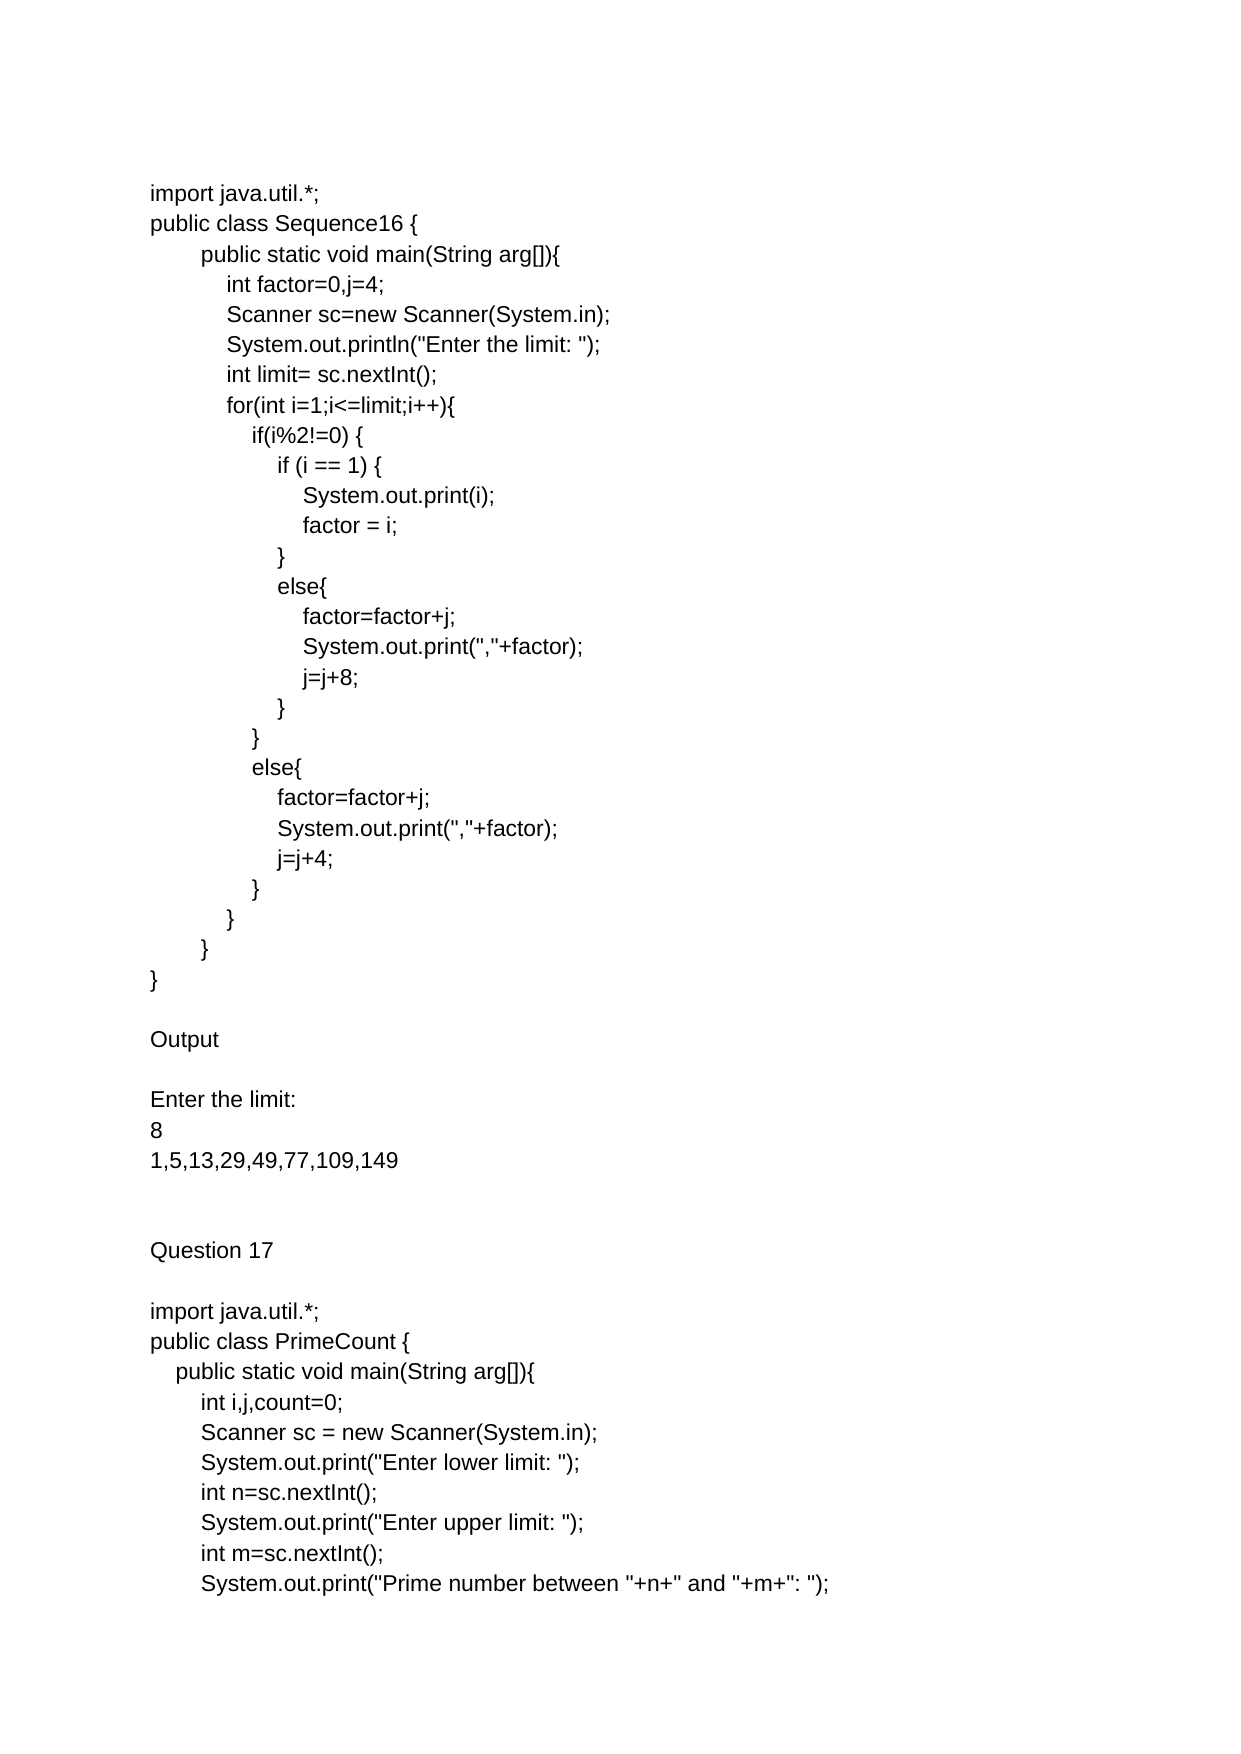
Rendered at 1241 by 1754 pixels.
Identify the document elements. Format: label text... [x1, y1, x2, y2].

text public static void main(String arg[]){ [150, 241, 1090, 267]
text System.out.print("Enter upper limit: "); [150, 1509, 1090, 1536]
text } [150, 935, 1090, 962]
text } [150, 724, 1090, 750]
text } [150, 905, 1090, 932]
text else{ [150, 754, 1090, 781]
text Enter the limit: [150, 1086, 1090, 1113]
text int i,j,count=0; [150, 1388, 1090, 1415]
text factor = i; [150, 512, 1090, 539]
text public class PrimeCount { [150, 1328, 1090, 1354]
text factor=factor+j; [150, 784, 1090, 811]
text System.out.print("Prime number between "+n+" and "+m+": "); [150, 1570, 1090, 1596]
text System.out.print("Enter lower limit: "); [150, 1449, 1090, 1475]
text public class Sequence16 { [150, 210, 1090, 237]
text for(int i=1;i<=limit;i++){ [150, 392, 1090, 418]
text j=j+4; [150, 845, 1090, 871]
text j=j+8; [150, 663, 1090, 690]
text System.out.println("Enter the limit: "); [150, 331, 1090, 358]
text System.out.print(","+factor); [150, 633, 1090, 660]
text } [150, 875, 1090, 901]
text } [150, 694, 1090, 720]
text Question 17 [150, 1237, 1090, 1264]
text 8 [150, 1117, 1090, 1143]
text } [150, 543, 1090, 569]
text int m=sc.nextInt(); [150, 1539, 1090, 1566]
text else{ [150, 573, 1090, 599]
text if (i == 1) { [150, 452, 1090, 478]
text int factor=0,j=4; [150, 271, 1090, 297]
text } [150, 966, 1090, 992]
text int limit= sc.nextInt(); [150, 361, 1090, 388]
text System.out.print(i); [150, 482, 1090, 509]
text if(i%2!=0) { [150, 422, 1090, 448]
text 1,5,13,29,49,77,109,149 [150, 1147, 1090, 1173]
text int n=sc.nextInt(); [150, 1479, 1090, 1506]
text import java.util.*; [150, 1298, 1090, 1324]
text System.out.print(","+factor); [150, 814, 1090, 841]
text import java.util.*; [150, 180, 1090, 207]
text public static void main(String arg[]){ [150, 1358, 1090, 1385]
text Output [150, 1026, 1090, 1052]
text Scanner sc = new Scanner(System.in); [150, 1419, 1090, 1445]
text factor=factor+j; [150, 603, 1090, 629]
text Scanner sc=new Scanner(System.in); [150, 301, 1090, 327]
